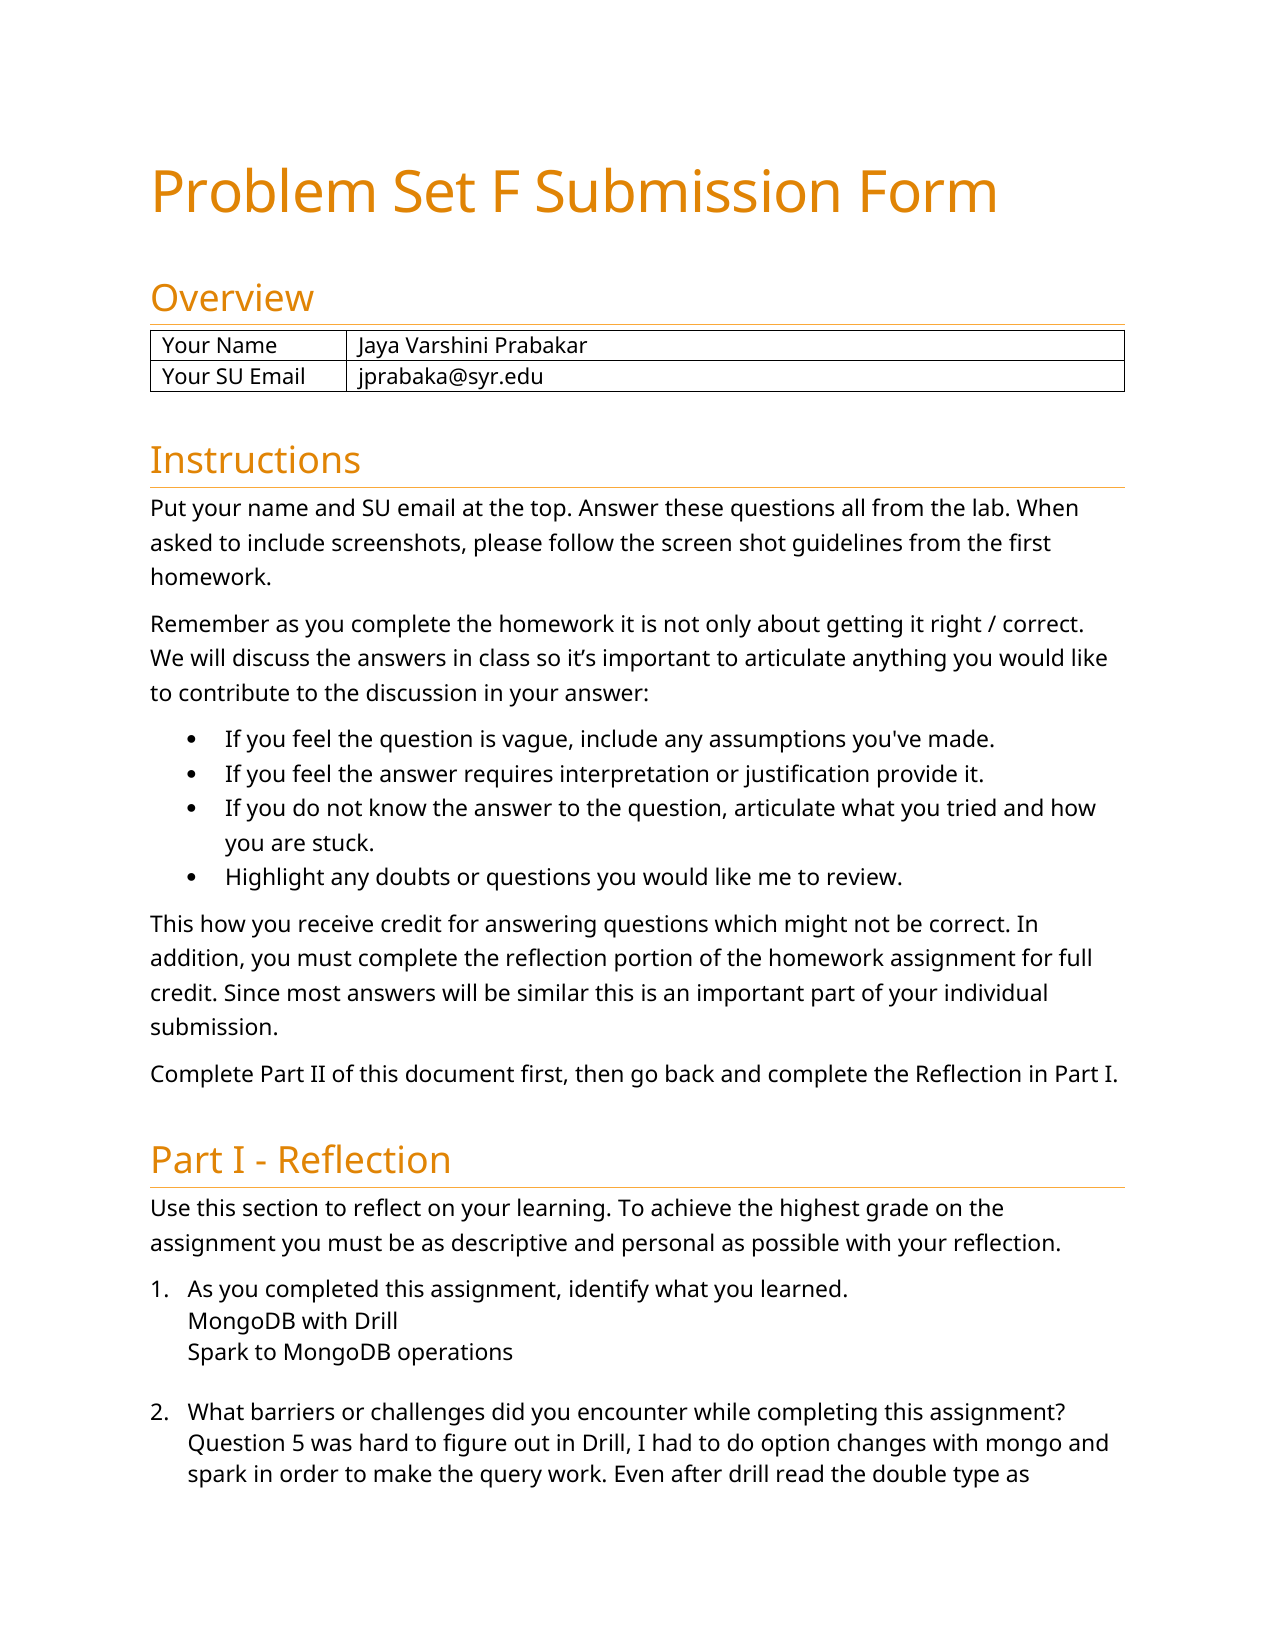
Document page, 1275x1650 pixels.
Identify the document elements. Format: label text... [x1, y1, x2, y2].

list What barriers or challenges did you encounter while completing this assignment? [150, 1396, 1125, 1427]
list If you feel the answer requires interpretation or justification provide it. [187, 758, 1125, 789]
subtitle Part I - Reflection [150, 1134, 1125, 1187]
text Use this section to reflect on your learning. To achieve the highest grade on the assignment you must be as descriptive and personal as possible with your reflection. [150, 1192, 1125, 1258]
table_header Your Name [151, 331, 346, 360]
text MongoDB with Drill [187, 1305, 1125, 1336]
list Highlight any doubts or questions you would like me to review. [187, 861, 1125, 892]
table_cell jprabaka@syr.edu [347, 361, 1124, 391]
table_cell Your SU Email [151, 361, 346, 391]
table_header Jaya Varshini Prabakar [347, 331, 1124, 360]
text Remember as you complete the homework it is not only about getting it right / correct. We will discuss the answers in class so it’s important to articulate anything you would like to contribute to the discussion in your answer: [150, 608, 1125, 708]
list If you feel the question is vague, include any assumptions you've made. [187, 723, 1125, 755]
subtitle Overview [150, 271, 1125, 324]
text Put your name and SU email at the top. Answer these questions all from the lab. When asked to include screenshots, please follow the screen shot guidelines from the first homework. [150, 492, 1125, 592]
title Problem Set F Submission Form [150, 150, 1125, 229]
list As you completed this assignment, identify what you learned. [150, 1273, 1125, 1305]
text This how you receive credit for answering questions which might not be correct. In addition, you must complete the reflection portion of the homework assignment for full credit. Since most answers will be similar this is an important part of your individual submission. [150, 908, 1125, 1042]
text Complete Part II of this document first, then go back and complete the Reflection in Part I. [150, 1058, 1125, 1089]
subtitle Instructions [150, 434, 1125, 487]
text Spark to MongoDB operations [187, 1336, 1125, 1396]
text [187, 1427, 1125, 1490]
list If you do not know the answer to the question, articulate what you tried and how you are stuck. [187, 792, 1125, 858]
